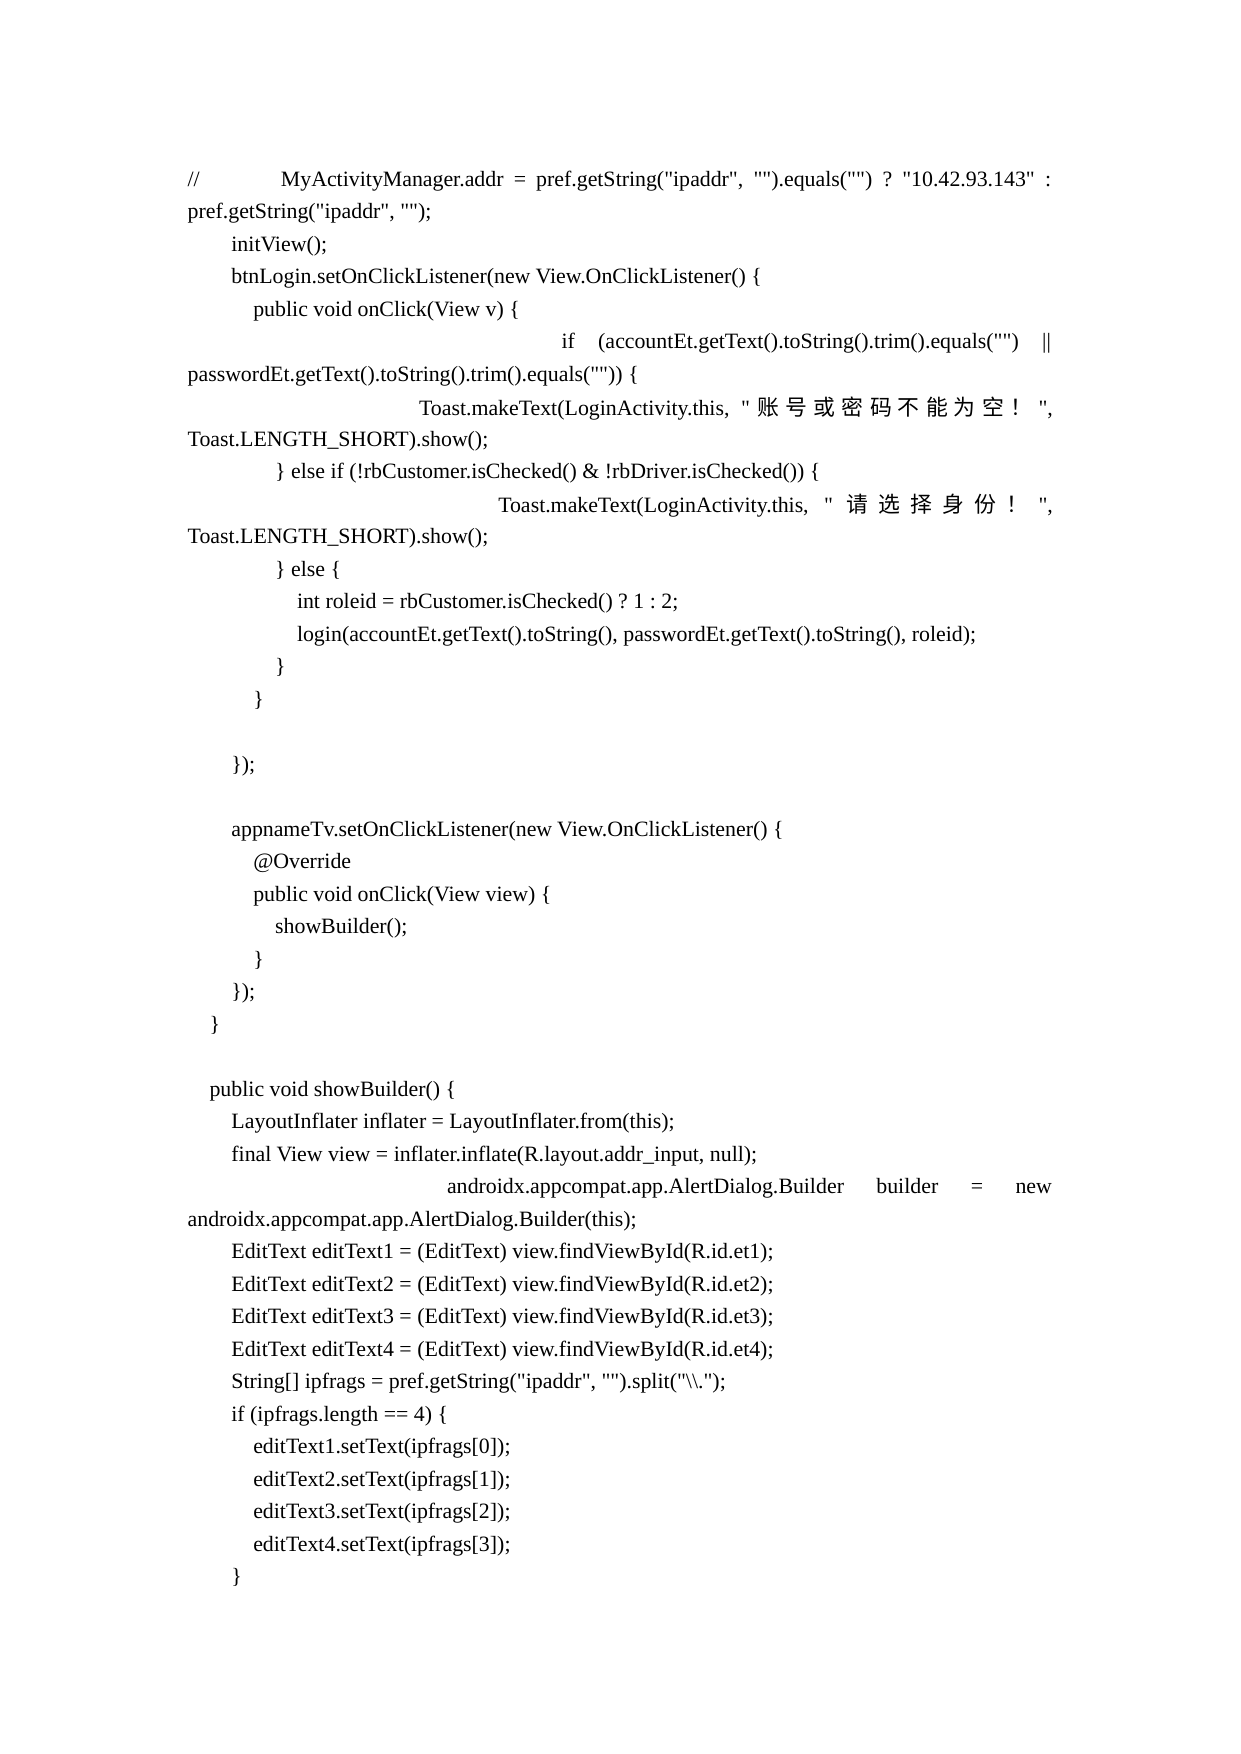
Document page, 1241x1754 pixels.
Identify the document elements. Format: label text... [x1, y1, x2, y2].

text editText2.setText(ipfrags[1]); [187, 1462, 1053, 1494]
text // MyActivityManager.addr = pref.getString("ipaddr", "").equals("") ? "10.42.93.143" : pref.getString("ipaddr", ""); [187, 162, 1053, 227]
text }); [187, 747, 1053, 779]
text appnameTv.setOnClickListener(new View.OnClickListener() { [187, 812, 1053, 844]
text @Override [187, 844, 1053, 877]
text }); [187, 974, 1053, 1007]
text Toast.makeText(LoginActivity.this, "请选择身份！", Toast.LENGTH_SHORT).show(); [187, 487, 1053, 552]
text public void onClick(View view) { [187, 877, 1053, 909]
text editText4.setText(ipfrags[3]); [187, 1527, 1053, 1559]
text Toast.makeText(LoginActivity.this, "账号或密码不能为空！", Toast.LENGTH_SHORT).show(); [187, 389, 1053, 454]
text EditText editText3 = (EditText) view.findViewById(R.id.et3); [187, 1299, 1053, 1332]
text if (ipfrags.length == 4) { [187, 1397, 1053, 1429]
text public void onClick(View v) { [187, 292, 1053, 324]
text editText3.setText(ipfrags[2]); [187, 1494, 1053, 1527]
text } [187, 682, 1053, 714]
text initView(); [187, 227, 1053, 259]
text } else { [187, 552, 1053, 584]
text login(accountEt.getText().toString(), passwordEt.getText().toString(), roleid); [187, 617, 1053, 649]
text EditText editText2 = (EditText) view.findViewById(R.id.et2); [187, 1267, 1053, 1299]
text } [187, 942, 1053, 974]
text androidx.appcompat.app.AlertDialog.Builder builder = new androidx.appcompat.app.AlertDialog.Builder(this); [187, 1169, 1053, 1234]
text btnLogin.setOnClickListener(new View.OnClickListener() { [187, 259, 1053, 292]
text editText1.setText(ipfrags[0]); [187, 1429, 1053, 1462]
text } [187, 649, 1053, 682]
text final View view = inflater.inflate(R.layout.addr_input, null); [187, 1137, 1053, 1169]
text EditText editText4 = (EditText) view.findViewById(R.id.et4); [187, 1332, 1053, 1364]
text LayoutInflater inflater = LayoutInflater.from(this); [187, 1104, 1053, 1137]
text int roleid = rbCustomer.isChecked() ? 1 : 2; [187, 584, 1053, 617]
text EditText editText1 = (EditText) view.findViewById(R.id.et1); [187, 1234, 1053, 1267]
text if (accountEt.getText().toString().trim().equals("") || passwordEt.getText().toString().trim().equals("")) { [187, 324, 1053, 389]
text String[] ipfrags = pref.getString("ipaddr", "").split("\\."); [187, 1364, 1053, 1397]
text showBuilder(); [187, 909, 1053, 942]
text } [187, 1007, 1053, 1039]
text } else if (!rbCustomer.isChecked() & !rbDriver.isChecked()) { [187, 454, 1053, 487]
text } [187, 1559, 1053, 1592]
text public void showBuilder() { [187, 1072, 1053, 1104]
